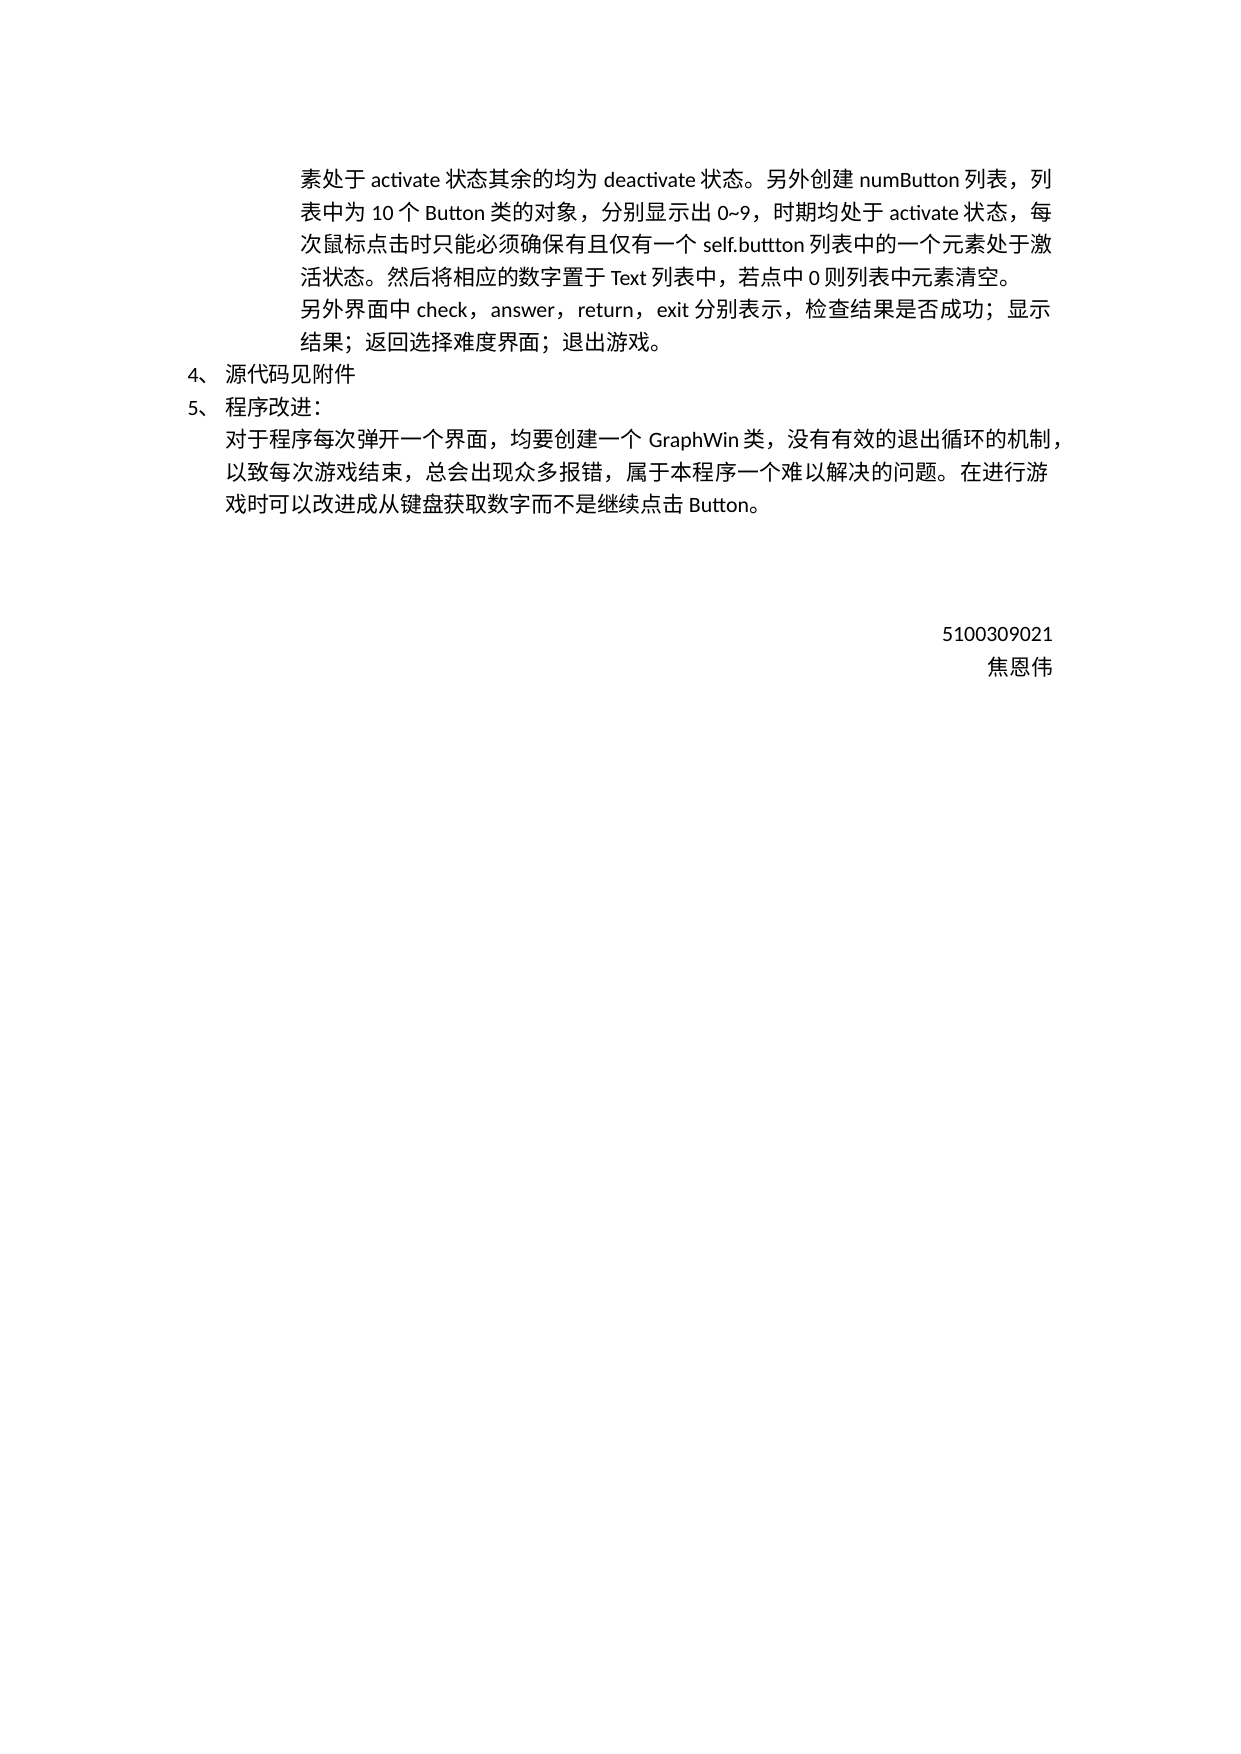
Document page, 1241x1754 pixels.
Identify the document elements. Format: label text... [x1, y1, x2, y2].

list 5100309021 [225, 617, 1053, 649]
list 源代码见附件 [187, 357, 1053, 389]
list 对于程序每次弹开一个界面，均要创建一个GraphWin类，没有有效的退出循环的机制，以致每次游戏结束，总会出现众多报错，属于本程序一个难以解决的问题。在进行游戏时可以改进成从键盘获取数字而不是继续点击Button。 [225, 422, 1053, 519]
list 焦恩伟 [225, 649, 1053, 682]
list 另外界面中check，answer，return，exit分别表示，检查结果是否成功；显示结果；返回选择难度界面；退出游戏。 [300, 292, 1053, 357]
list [300, 162, 1053, 292]
list 程序改进： [187, 389, 1053, 422]
